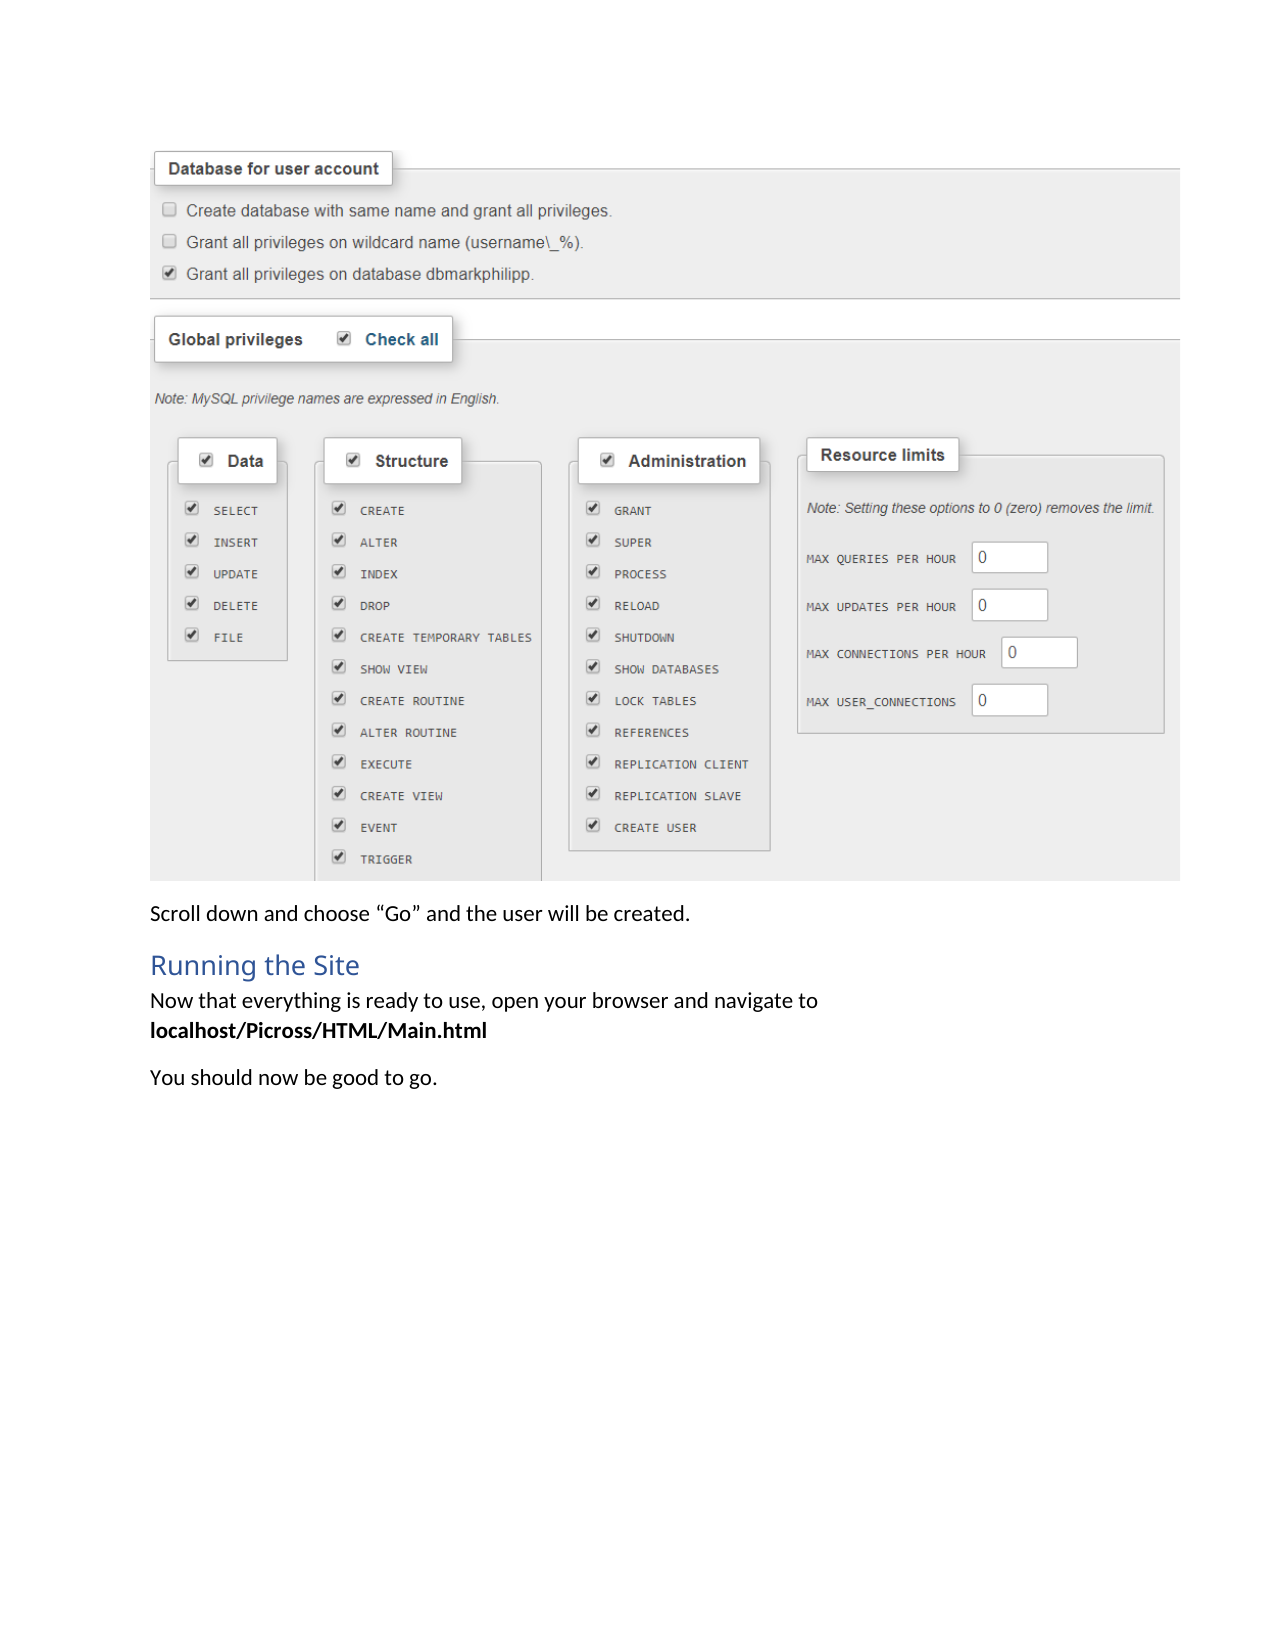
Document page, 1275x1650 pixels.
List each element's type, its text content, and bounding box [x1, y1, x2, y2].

text Scroll down and choose “Go” and the user will be created. [150, 899, 1125, 927]
text You should now be good to go. [150, 1063, 1125, 1091]
text Now that everything is ready to use, open your browser and navigate to localhost/Picross/HTML/Main.html [150, 986, 1125, 1044]
picture [150, 150, 1180, 881]
subtitle Running the Site [150, 946, 1125, 983]
